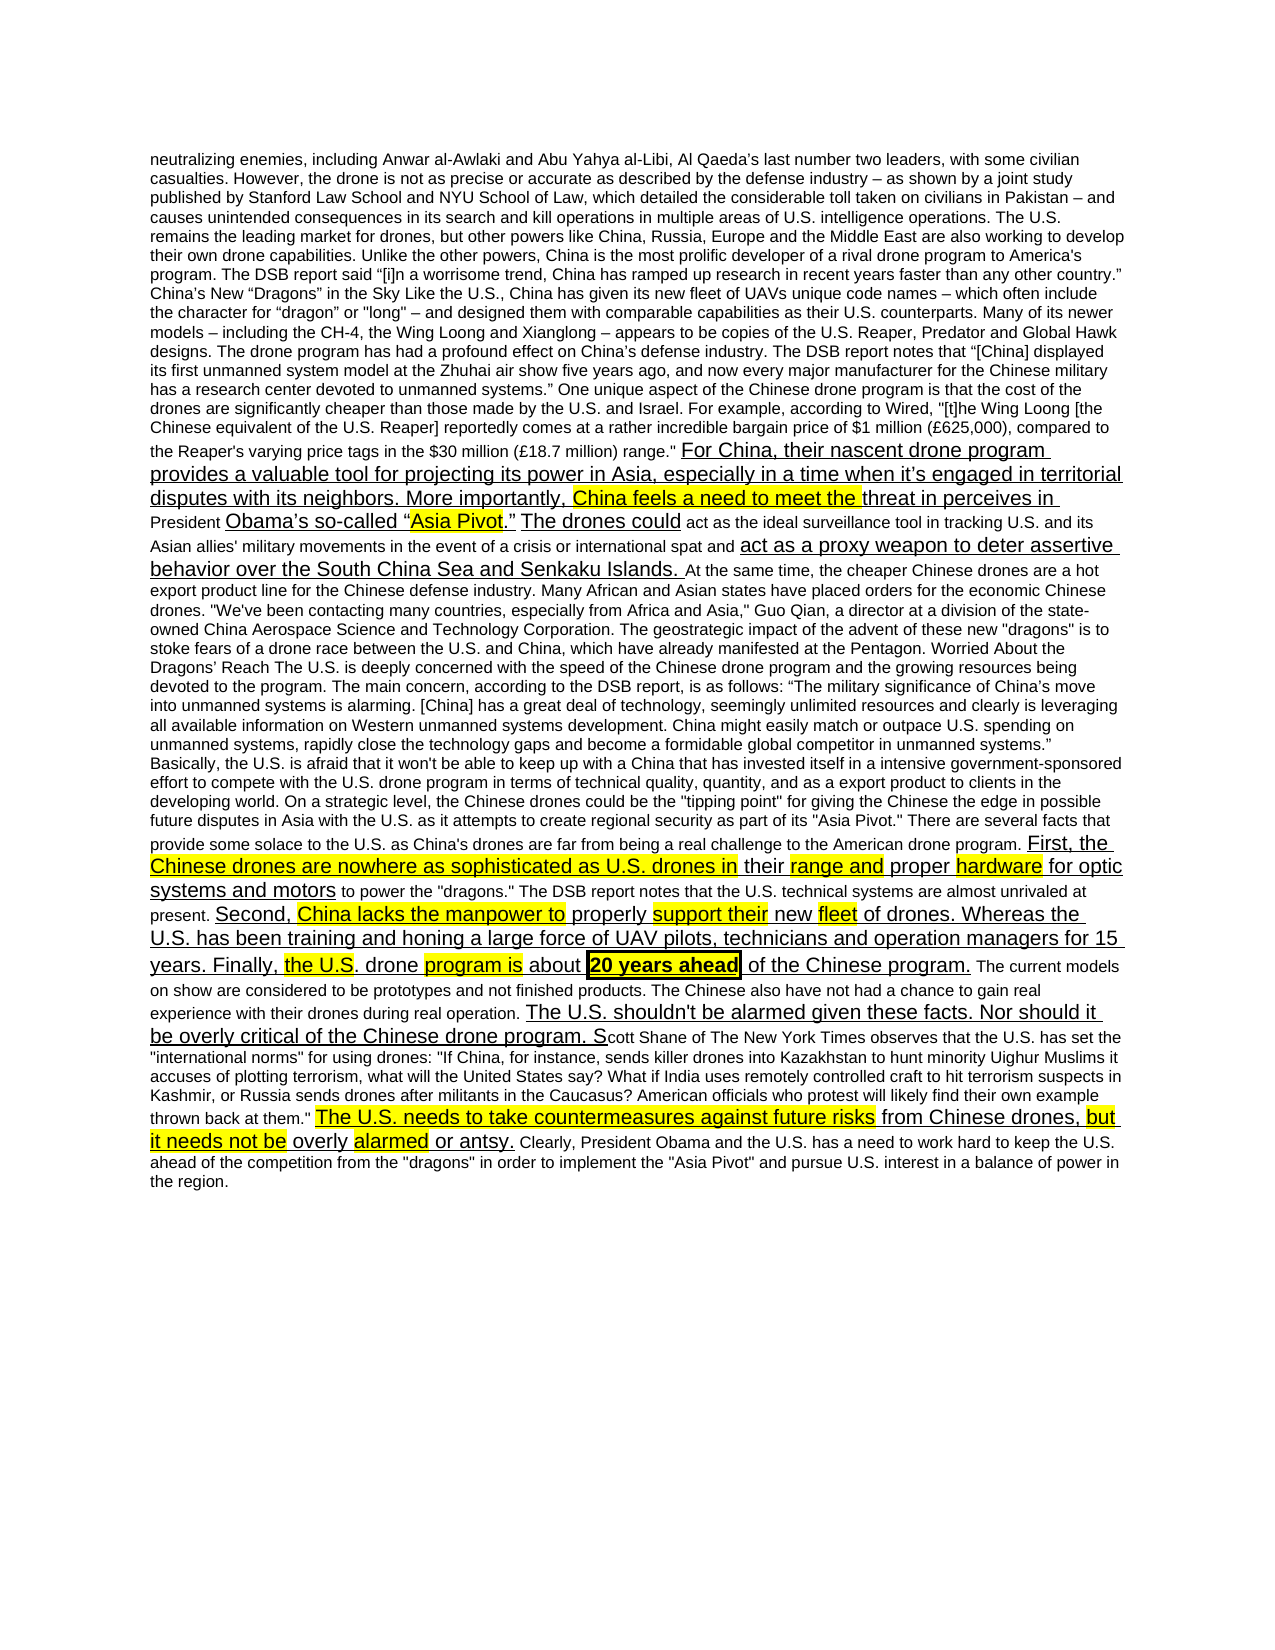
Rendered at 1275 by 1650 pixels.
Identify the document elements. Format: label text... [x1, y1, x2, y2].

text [150, 150, 1125, 947]
